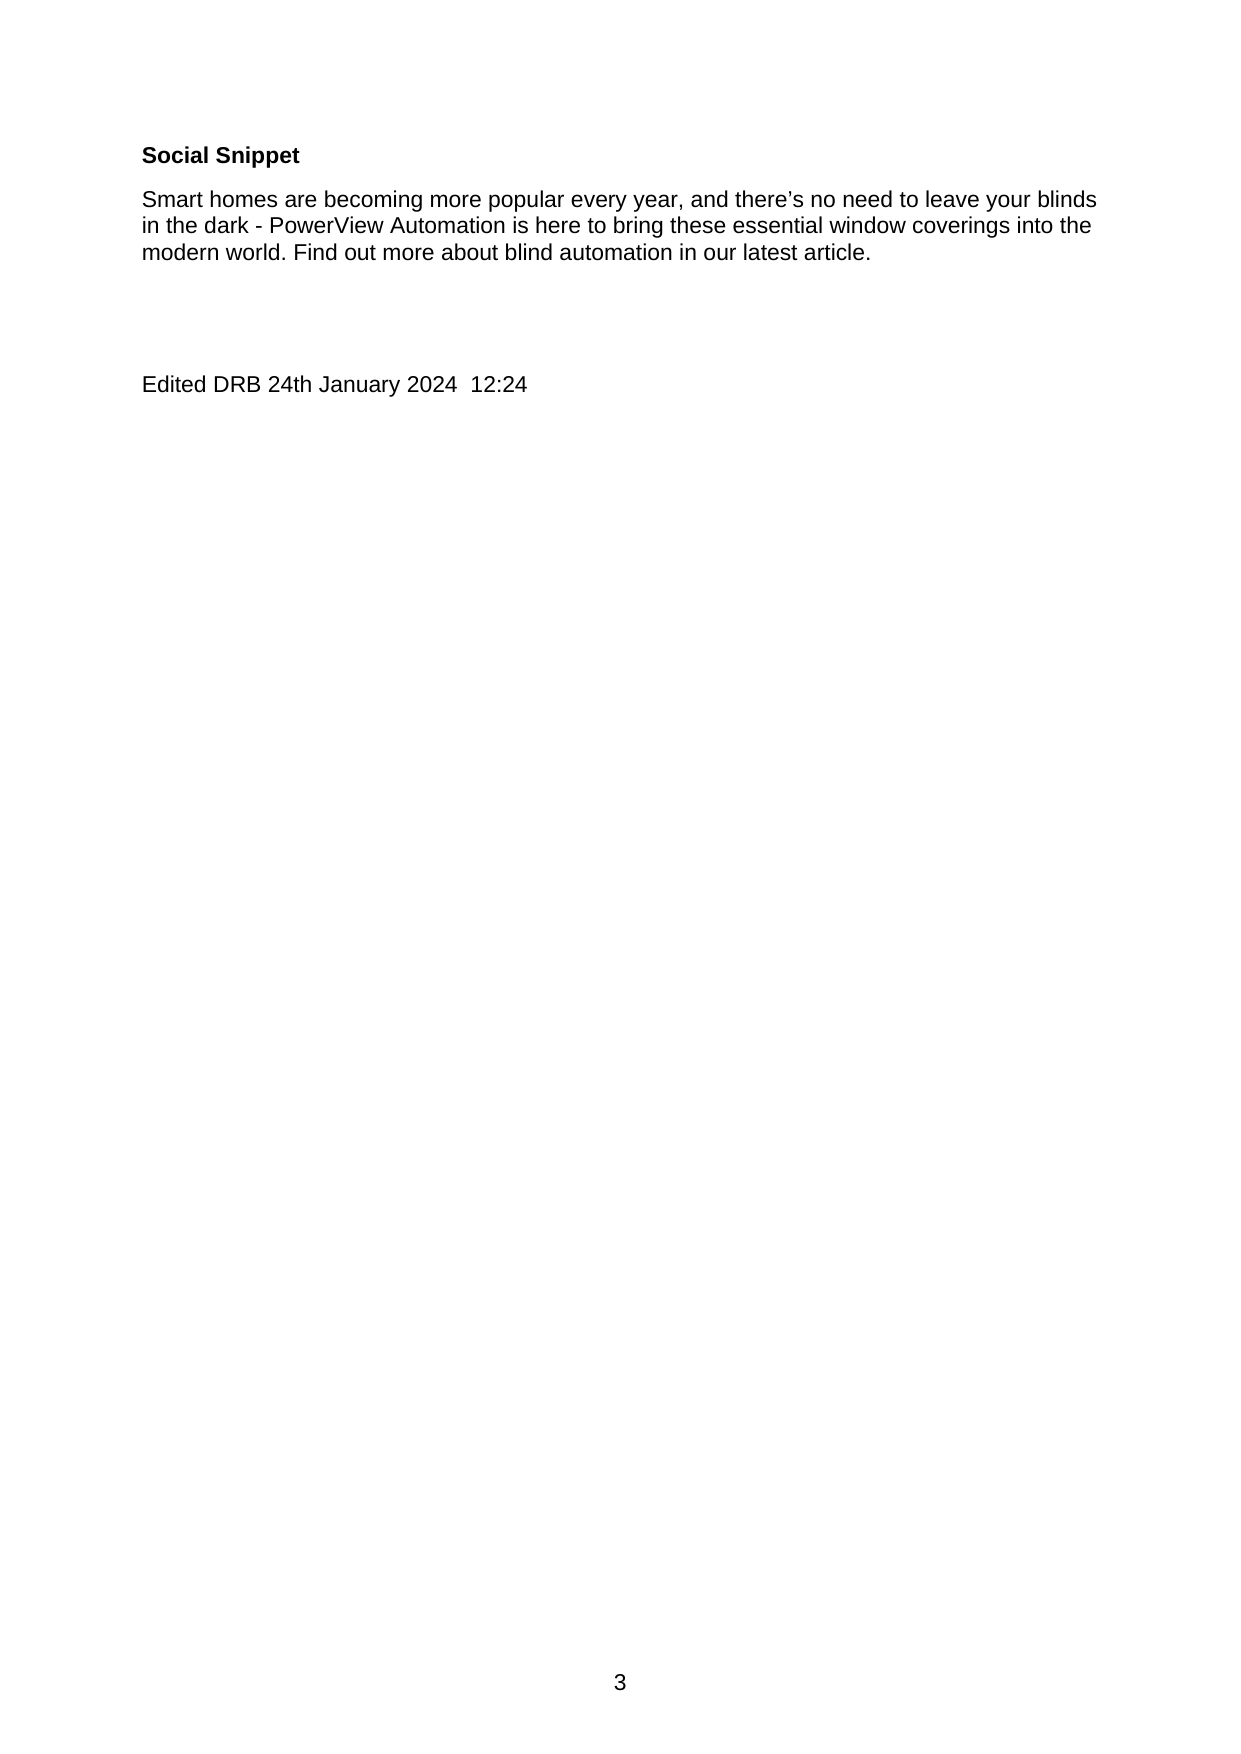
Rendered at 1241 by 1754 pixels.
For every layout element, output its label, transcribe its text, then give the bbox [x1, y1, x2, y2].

text Social Snippet [142, 142, 1098, 168]
text Smart homes are becoming more popular every year, and there’s no need to leave your blinds in the dark - PowerView Automation is here to bring these essential window coverings into the modern world. Find out more about blind automation in our latest article. [142, 186, 1098, 265]
text Edited DRB 24th January 2024 12:24 [142, 371, 1098, 397]
